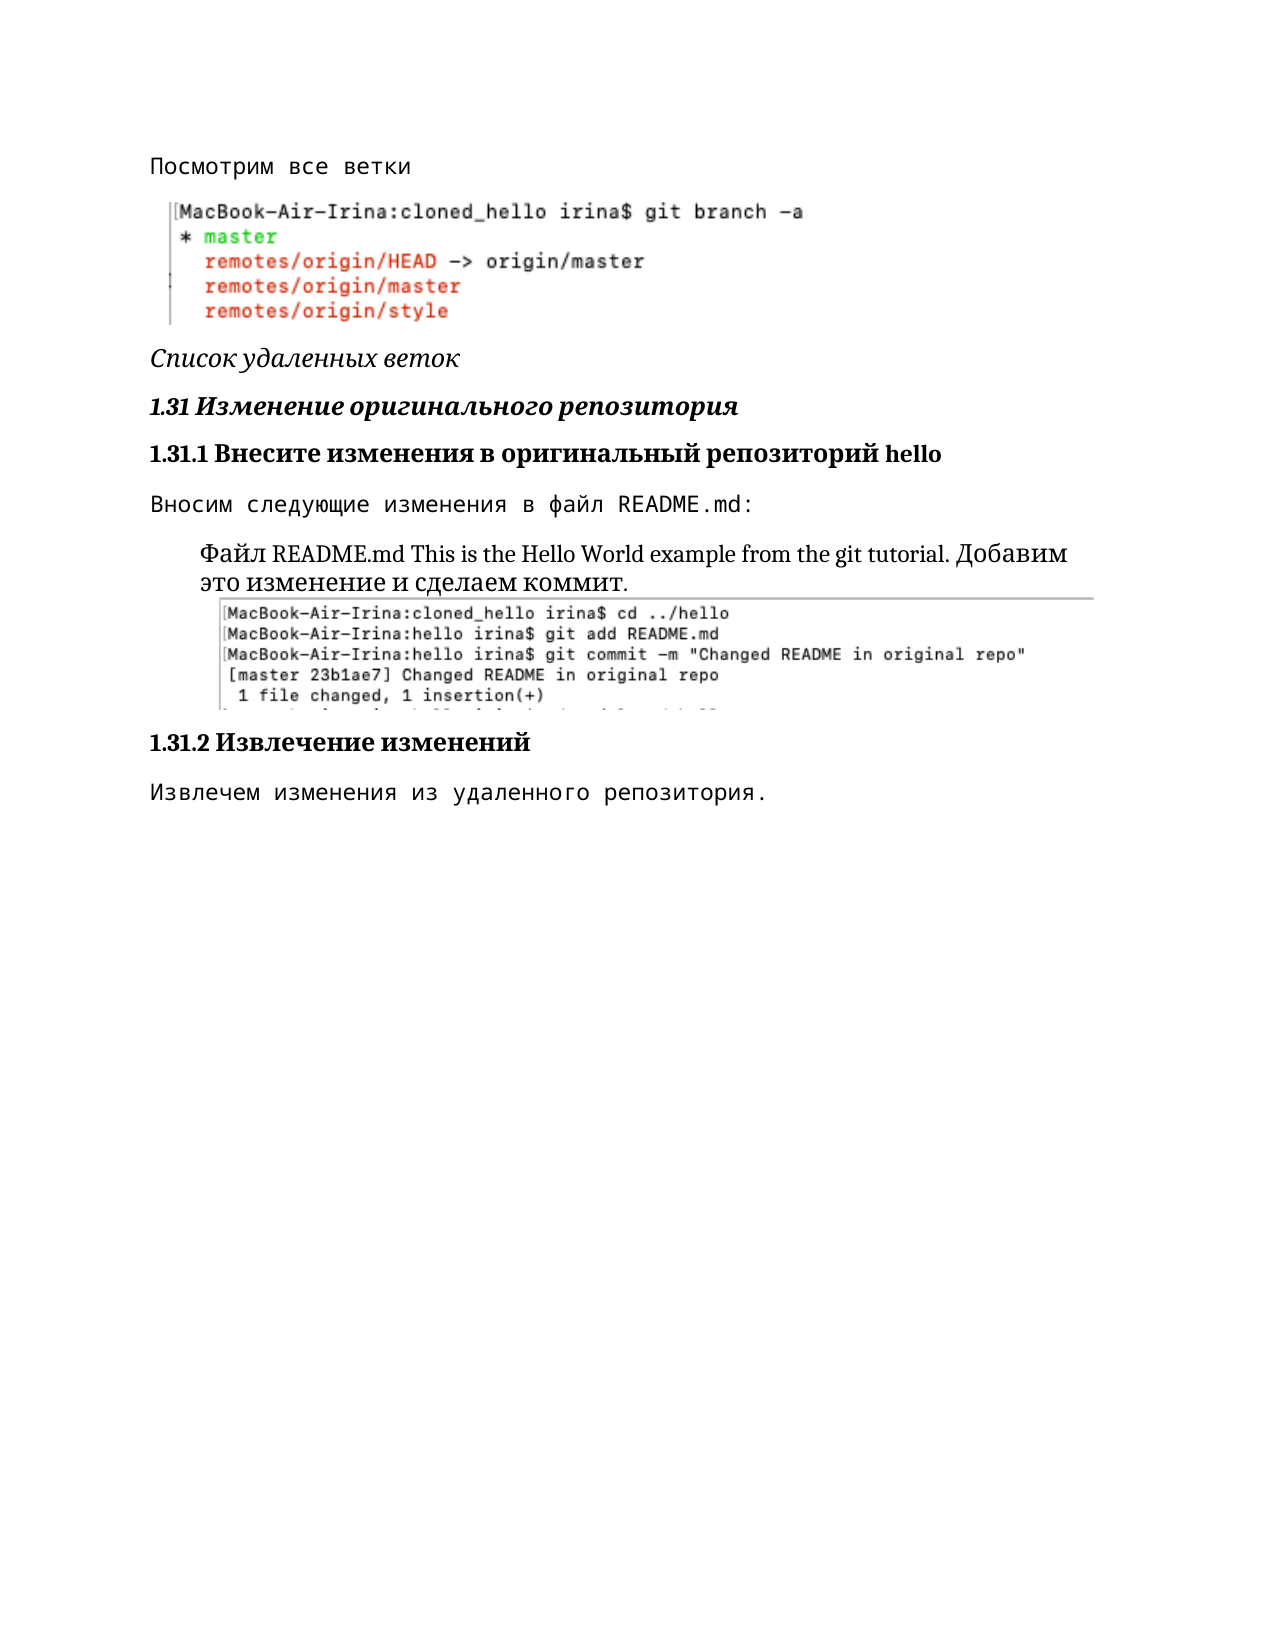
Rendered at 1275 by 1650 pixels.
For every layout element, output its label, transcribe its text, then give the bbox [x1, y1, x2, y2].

text Посмотрим все ветки [150, 150, 1125, 181]
text Список удаленных веток [150, 345, 1125, 374]
text 1.31.1 Внесите изменения в оригинальный репозиторий hello [150, 440, 1125, 469]
text 1.31.2 Извлечение изменений [150, 728, 1125, 757]
picture [218, 597, 1094, 710]
text Извлечем изменения из удаленного репозитория. [150, 776, 1125, 807]
picture [168, 202, 1044, 325]
text Вносим следующие изменения в файл README.md: [150, 488, 1125, 519]
text 1.31 Изменение оригинального репозитория [150, 393, 1125, 421]
